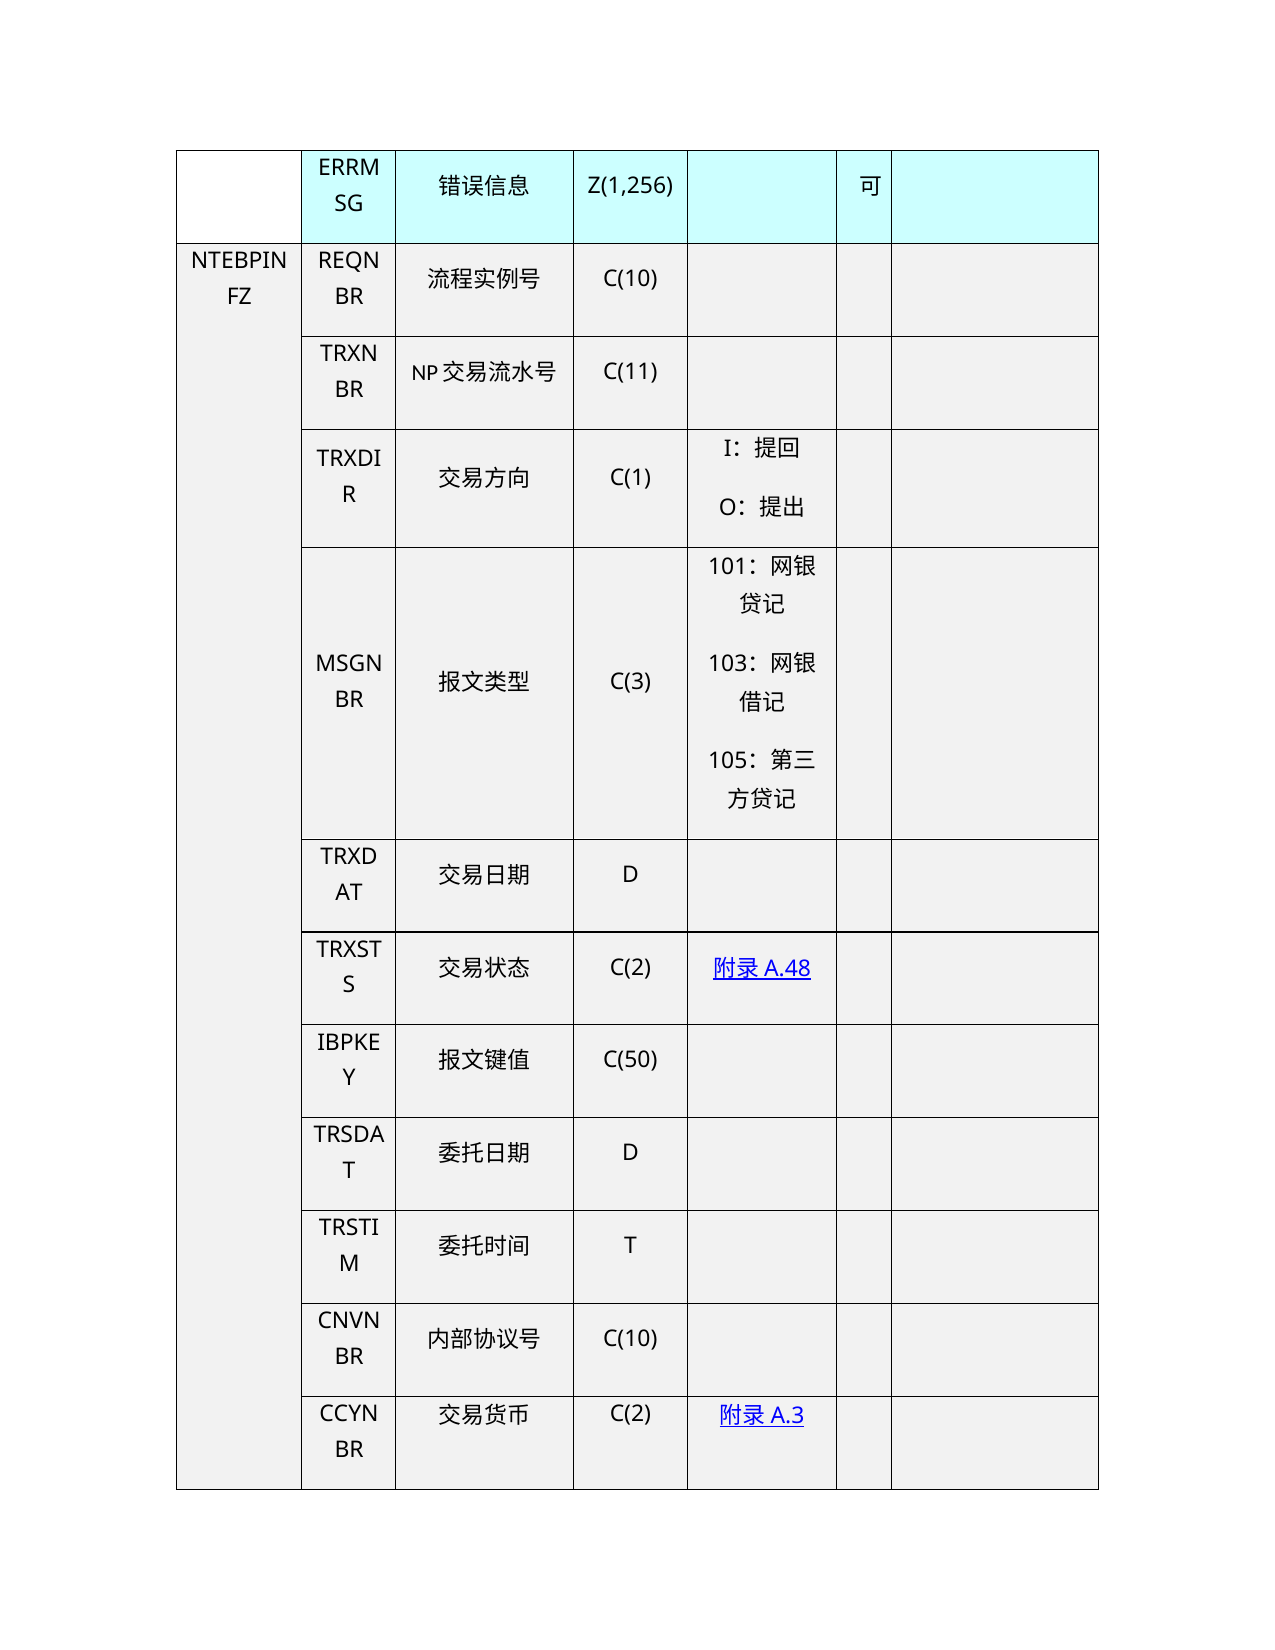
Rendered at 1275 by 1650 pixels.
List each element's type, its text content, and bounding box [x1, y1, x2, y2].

table_cell [892, 933, 1098, 1024]
table_cell [688, 1211, 836, 1303]
table_cell C(11) [574, 337, 687, 429]
table_cell [892, 430, 1098, 547]
table_cell IBPKEY [302, 1025, 395, 1117]
table_cell C(3) [574, 548, 687, 838]
table_cell C(10) [574, 1304, 687, 1396]
table_cell [892, 1304, 1098, 1396]
table_cell [892, 1118, 1098, 1210]
table_cell [688, 151, 836, 243]
table_cell D [574, 840, 687, 931]
table_cell CCYNBR [302, 1397, 395, 1489]
table_cell [892, 840, 1098, 931]
table_cell [837, 430, 891, 547]
table_cell 内部协议号 [396, 1304, 573, 1396]
table_cell [688, 1304, 836, 1396]
table_cell [688, 337, 836, 429]
table_cell C(50) [574, 1025, 687, 1117]
table_cell [837, 1304, 891, 1396]
table_cell ERRMSG [302, 151, 395, 243]
table_cell TRXDAT [302, 840, 395, 931]
table_cell [837, 1025, 891, 1117]
table_cell TRXDIR [302, 430, 395, 547]
table_cell 附录 A.3 [688, 1397, 836, 1489]
table_cell 报文类型 [396, 548, 573, 838]
table_cell 报文键值 [396, 1025, 573, 1117]
table_cell [892, 151, 1098, 243]
table_cell [892, 1025, 1098, 1117]
table_cell [837, 1397, 891, 1489]
table_cell [837, 1118, 891, 1210]
table_cell [688, 244, 836, 336]
table_cell [892, 244, 1098, 336]
table_cell 错误信息 [396, 151, 573, 243]
table_cell 交易货币 [396, 1397, 573, 1489]
table_cell [688, 1025, 836, 1117]
table_cell 流程实例号 [396, 244, 573, 336]
table_cell NTEBPINFZ [177, 244, 301, 1489]
table_cell 交易状态 [396, 933, 573, 1024]
table_cell [837, 548, 891, 838]
table_cell D [574, 1118, 687, 1210]
table_cell C(1) [574, 430, 687, 547]
table_cell Z(1,256) [574, 151, 687, 243]
table_cell REQNBR [302, 244, 395, 336]
table_cell [837, 1211, 891, 1303]
table_cell C(2) [574, 933, 687, 1024]
table_cell TRXSTS [302, 933, 395, 1024]
table_cell [892, 548, 1098, 838]
table_cell TRSDAT [302, 1118, 395, 1210]
table_cell NP交易流水号 [396, 337, 573, 429]
table_cell TRSTIM [302, 1211, 395, 1303]
table_cell 101：网银贷记 103：网银借记 105：第三方贷记 [688, 548, 836, 838]
table_cell 委托时间 [396, 1211, 573, 1303]
table_cell CNVNBR [302, 1304, 395, 1396]
table_cell C(2) [574, 1397, 687, 1489]
table_cell [837, 337, 891, 429]
table_cell 可 [837, 151, 891, 243]
table_cell C(10) [574, 244, 687, 336]
table_cell [837, 933, 891, 1024]
table_cell [837, 244, 891, 336]
table_cell [892, 337, 1098, 429]
table_cell 交易日期 [396, 840, 573, 931]
table_cell MSGNBR [302, 548, 395, 838]
table_cell [688, 840, 836, 931]
table_cell 委托日期 [396, 1118, 573, 1210]
table_cell TRXNBR [302, 337, 395, 429]
table_cell 附录 A.48 [688, 933, 836, 1024]
table_cell [688, 1118, 836, 1210]
table_cell [837, 840, 891, 931]
table_cell 交易方向 [396, 430, 573, 547]
table_cell I：提回 O：提出 [688, 430, 836, 547]
table_cell [892, 1211, 1098, 1303]
table_cell [892, 1397, 1098, 1489]
table_cell T [574, 1211, 687, 1303]
